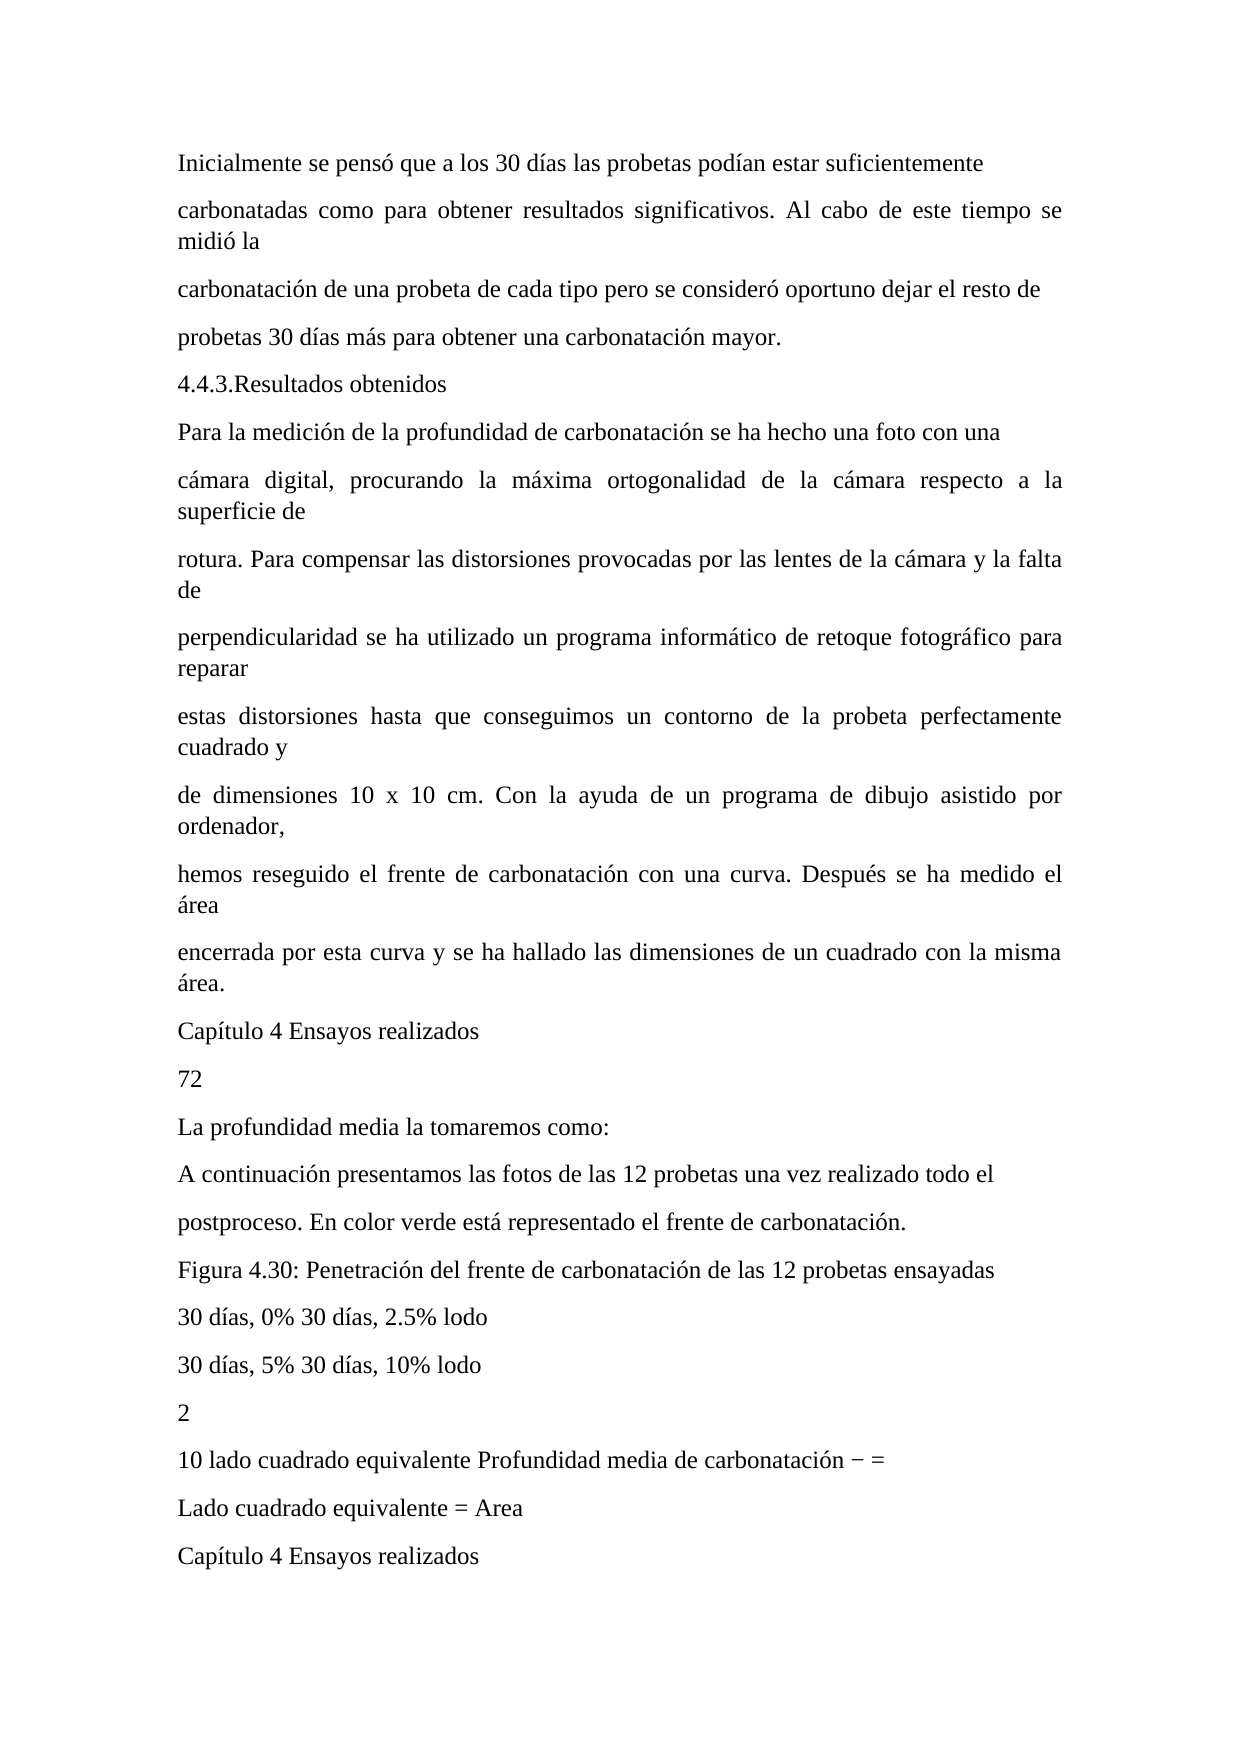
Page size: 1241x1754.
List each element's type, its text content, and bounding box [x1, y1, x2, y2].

text postproceso. En color verde está representado el frente de carbonatación. [177, 1207, 1063, 1236]
text 10 lado cuadrado equivalente Profundidad media de carbonatación − = [177, 1446, 1063, 1474]
text cámara digital, procurando la máxima ortogonalidad de la cámara respecto a la superficie de [177, 465, 1063, 525]
text 4.4.3.Resultados obtenidos [177, 369, 1063, 398]
text A continuación presentamos las fotos de las 12 probetas una vez realizado todo el [177, 1159, 1063, 1188]
text perpendicularidad se ha utilizado un programa informático de retoque fotográfico para reparar [177, 622, 1063, 682]
text Capítulo 4 Ensayos realizados [177, 1541, 1063, 1570]
text La profundidad media la tomaremos como: [177, 1112, 1063, 1140]
text encerrada por esta curva y se ha hallado las dimensiones de un cuadrado con la misma área. [177, 937, 1063, 997]
text Figura 4.30: Penetración del frente de carbonatación de las 12 probetas ensayadas [177, 1255, 1063, 1283]
text carbonatación de una probeta de cada tipo pero se consideró oportuno dejar el resto de [177, 274, 1063, 303]
text 72 [177, 1064, 1063, 1093]
text 2 [177, 1398, 1063, 1427]
text hemos reseguido el frente de carbonatación con una curva. Después se ha medido el área [177, 859, 1063, 918]
text 30 días, 0% 30 días, 2.5% lodo [177, 1302, 1063, 1331]
text de dimensiones 10 x 10 cm. Con la ayuda de un programa de dibujo asistido por ordenador, [177, 780, 1063, 840]
text Inicialmente se pensó que a los 30 días las probetas podían estar suficientemente [177, 148, 1063, 176]
text probetas 30 días más para obtener una carbonatación mayor. [177, 322, 1063, 351]
text Lado cuadrado equivalente = Area [177, 1493, 1063, 1522]
text carbonatadas como para obtener resultados significativos. Al cabo de este tiempo se midió la [177, 195, 1063, 255]
text rotura. Para compensar las distorsiones provocadas por las lentes de la cámara y la falta de [177, 544, 1063, 603]
text 30 días, 5% 30 días, 10% lodo [177, 1350, 1063, 1379]
text Capítulo 4 Ensayos realizados [177, 1016, 1063, 1045]
text Para la medición de la profundidad de carbonatación se ha hecho una foto con una [177, 417, 1063, 446]
text estas distorsiones hasta que conseguimos un contorno de la probeta perfectamente cuadrado y [177, 701, 1063, 761]
